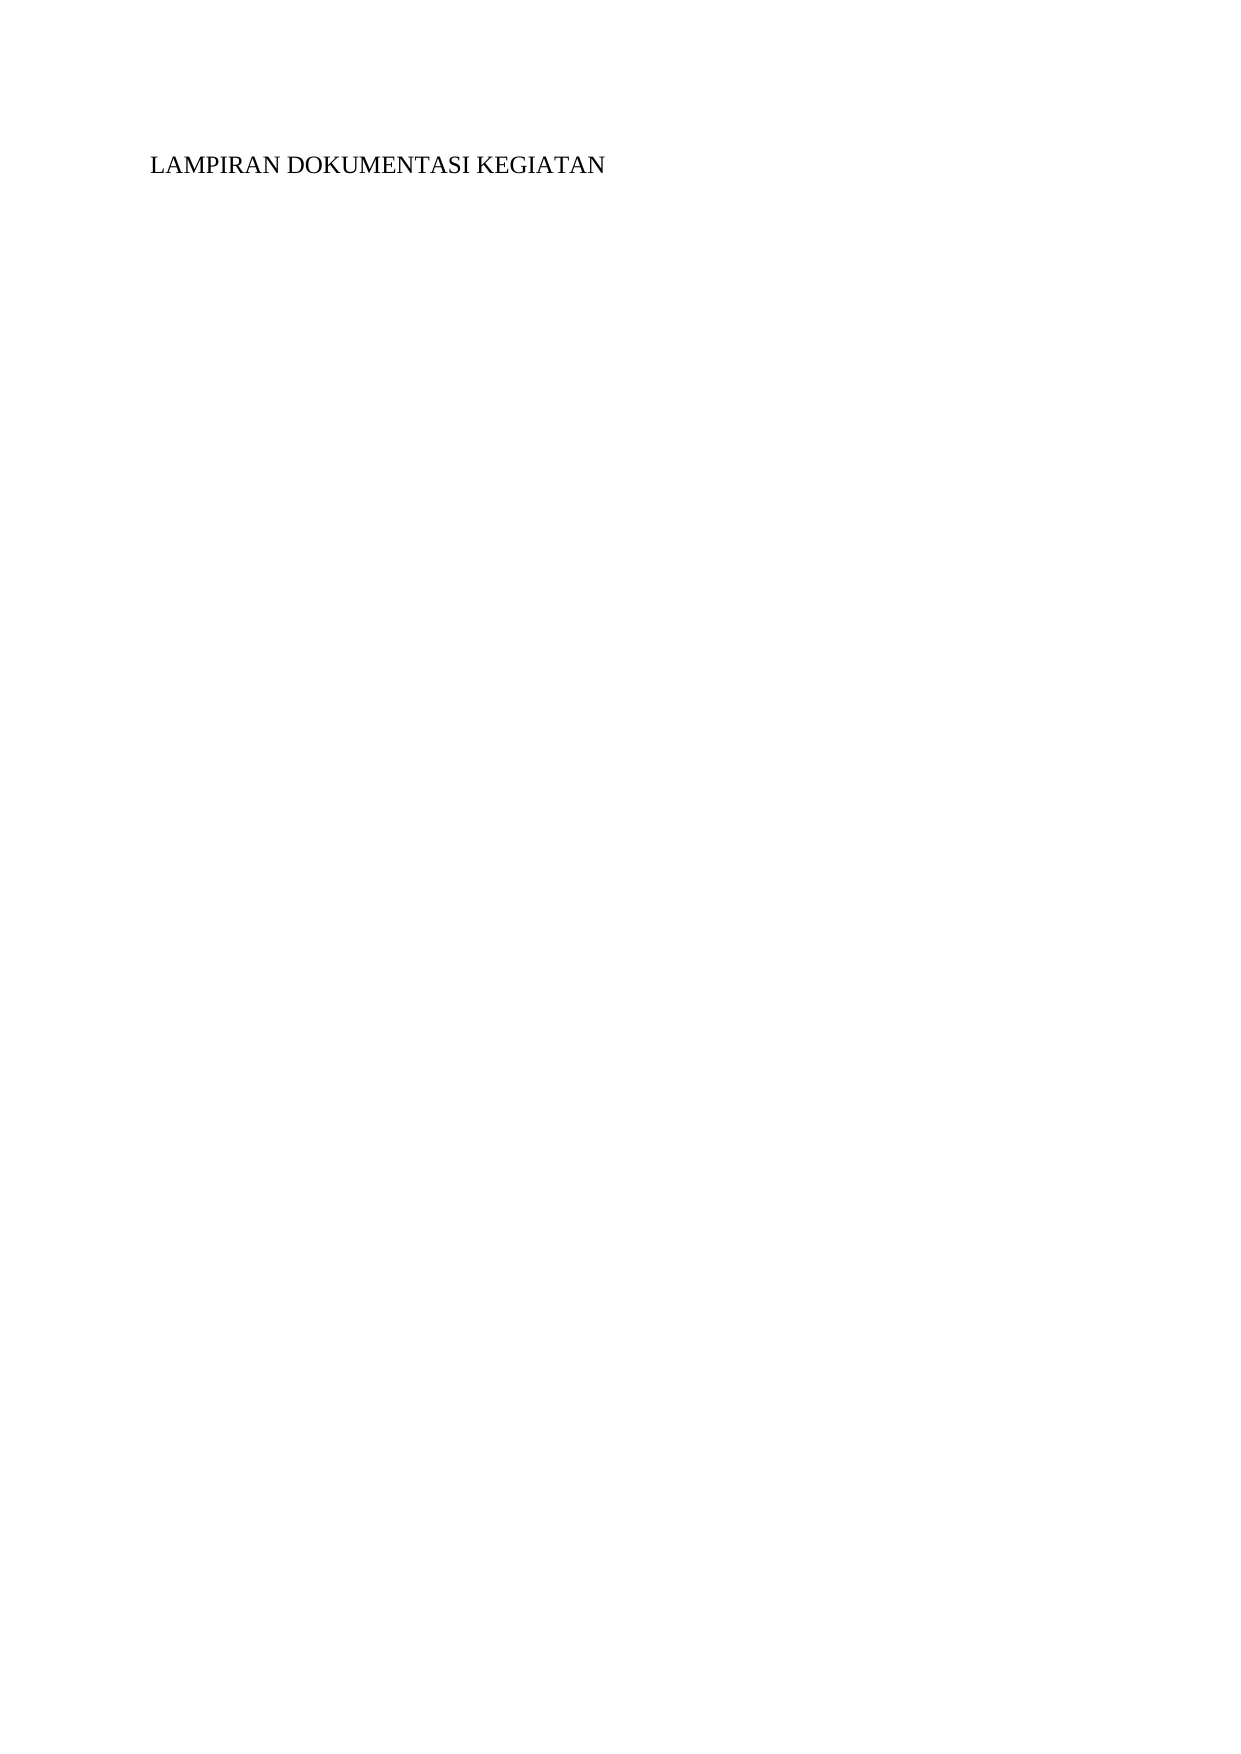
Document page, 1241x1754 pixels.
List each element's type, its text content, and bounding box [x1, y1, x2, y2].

text LAMPIRAN DOKUMENTASI KEGIATAN [150, 150, 1090, 179]
